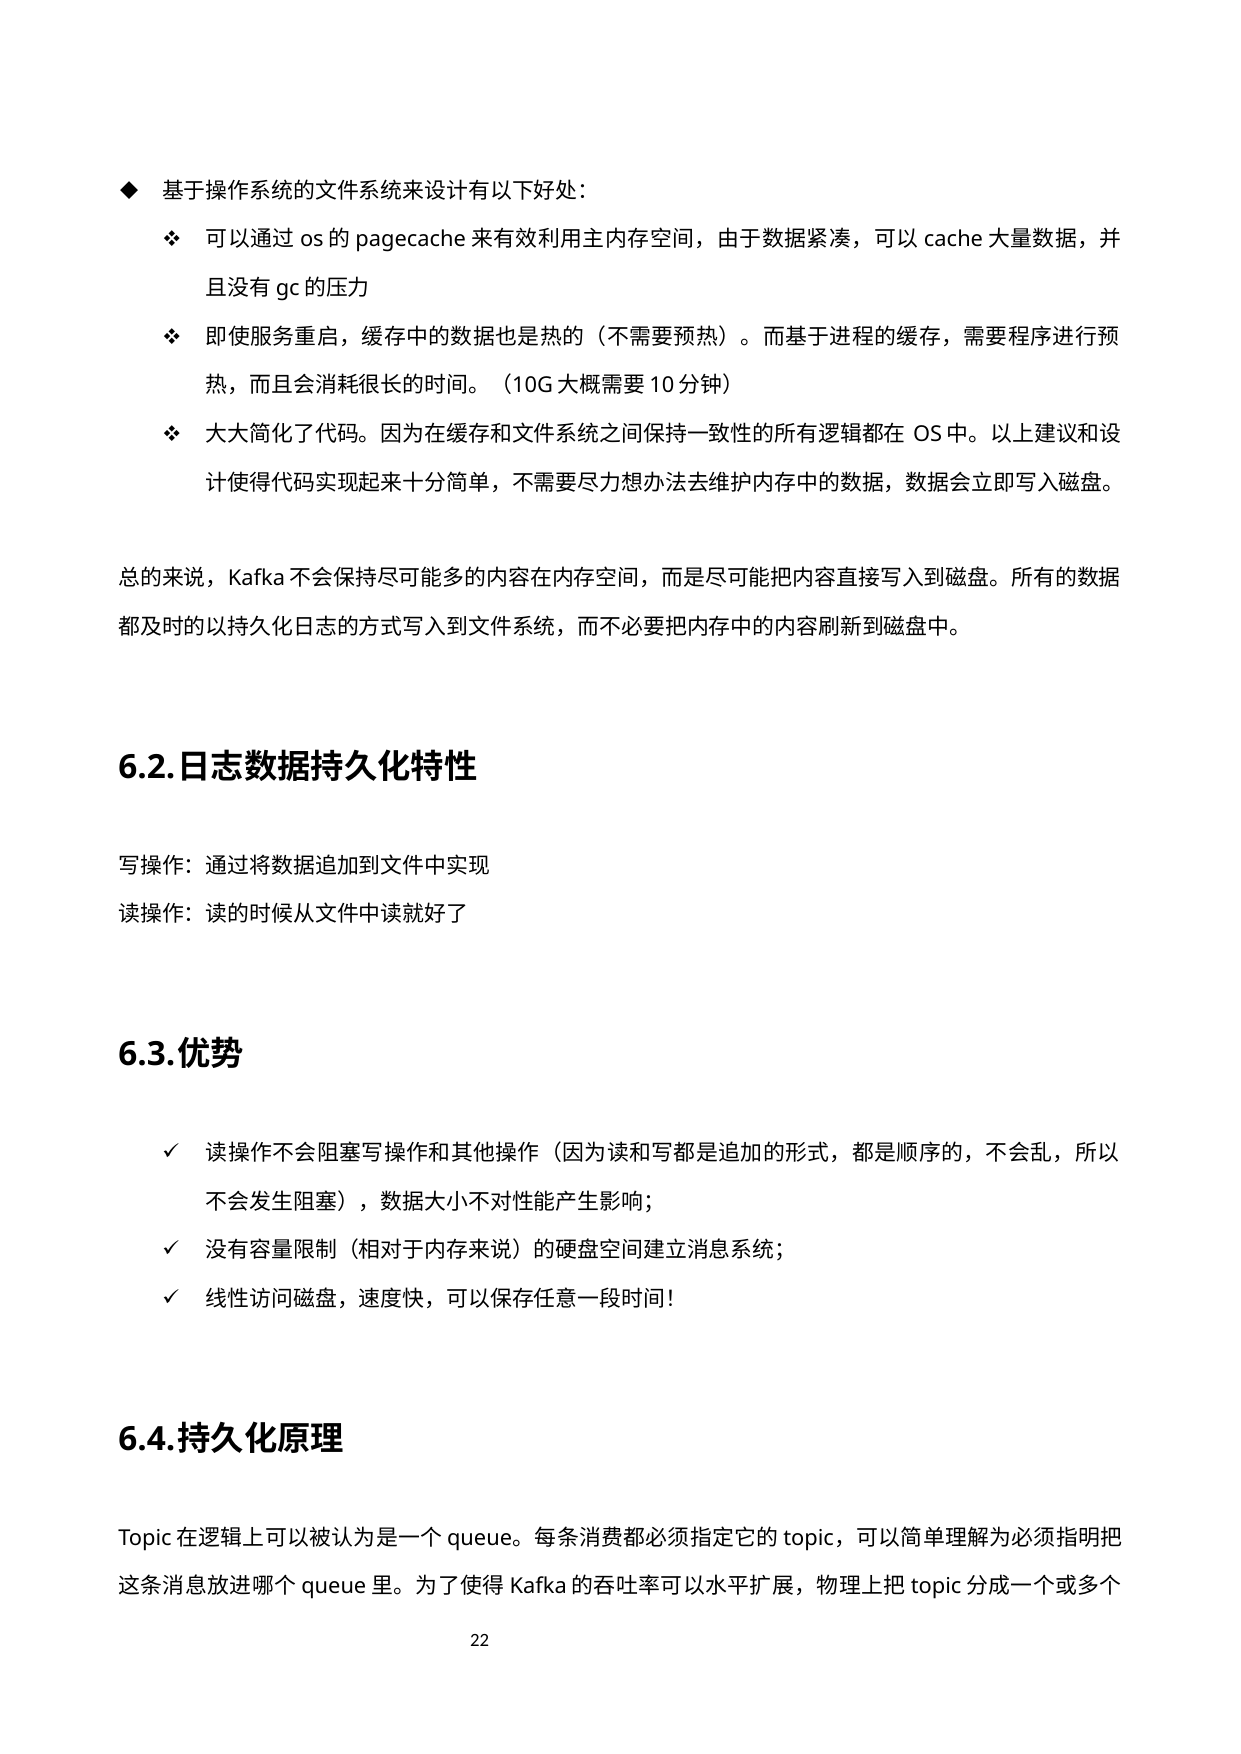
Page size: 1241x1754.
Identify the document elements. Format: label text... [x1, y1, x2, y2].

list 即使服务重启，缓存中的数据也是热的（不需要预热）。而基于进程的缓存，需要程序进行预热，而且会消耗很长的时间。（10G大概需要10分钟） [162, 318, 1122, 399]
text 写操作：通过将数据追加到文件中实现 [118, 848, 1122, 880]
subtitle 持久化原理 [118, 1403, 1122, 1468]
list 基于操作系统的文件系统来设计有以下好处： [118, 173, 1122, 205]
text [118, 1519, 1122, 1601]
subtitle 日志数据持久化特性 [118, 731, 1122, 796]
list 没有容量限制（相对于内存来说）的硬盘空间建立消息系统； [162, 1232, 1122, 1264]
list 线性访问磁盘，速度快，可以保存任意一段时间！ [162, 1280, 1122, 1313]
list 读操作不会阻塞写操作和其他操作（因为读和写都是追加的形式，都是顺序的，不会乱，所以不会发生阻塞），数据大小不对性能产生影响； [162, 1135, 1122, 1216]
list 大大简化了代码。因为在缓存和文件系统之间保持一致性的所有逻辑都在OS中。以上建议和设计使得代码实现起来十分简单，不需要尽力想办法去维护内存中的数据，数据会立即写入磁盘。 [162, 415, 1122, 497]
subtitle 优势 [118, 1019, 1122, 1084]
text 读操作：读的时候从文件中读就好了 [118, 896, 1122, 928]
list 可以通过os的pagecache来有效利用主内存空间，由于数据紧凑，可以cache大量数据，并且没有gc的压力 [162, 221, 1122, 302]
text 总的来说，Kafka不会保持尽可能多的内容在内存空间，而是尽可能把内容直接写入到磁盘。所有的数据都及时的以持久化日志的方式写入到文件系统，而不必要把内存中的内容刷新到磁盘中。 [118, 560, 1122, 641]
